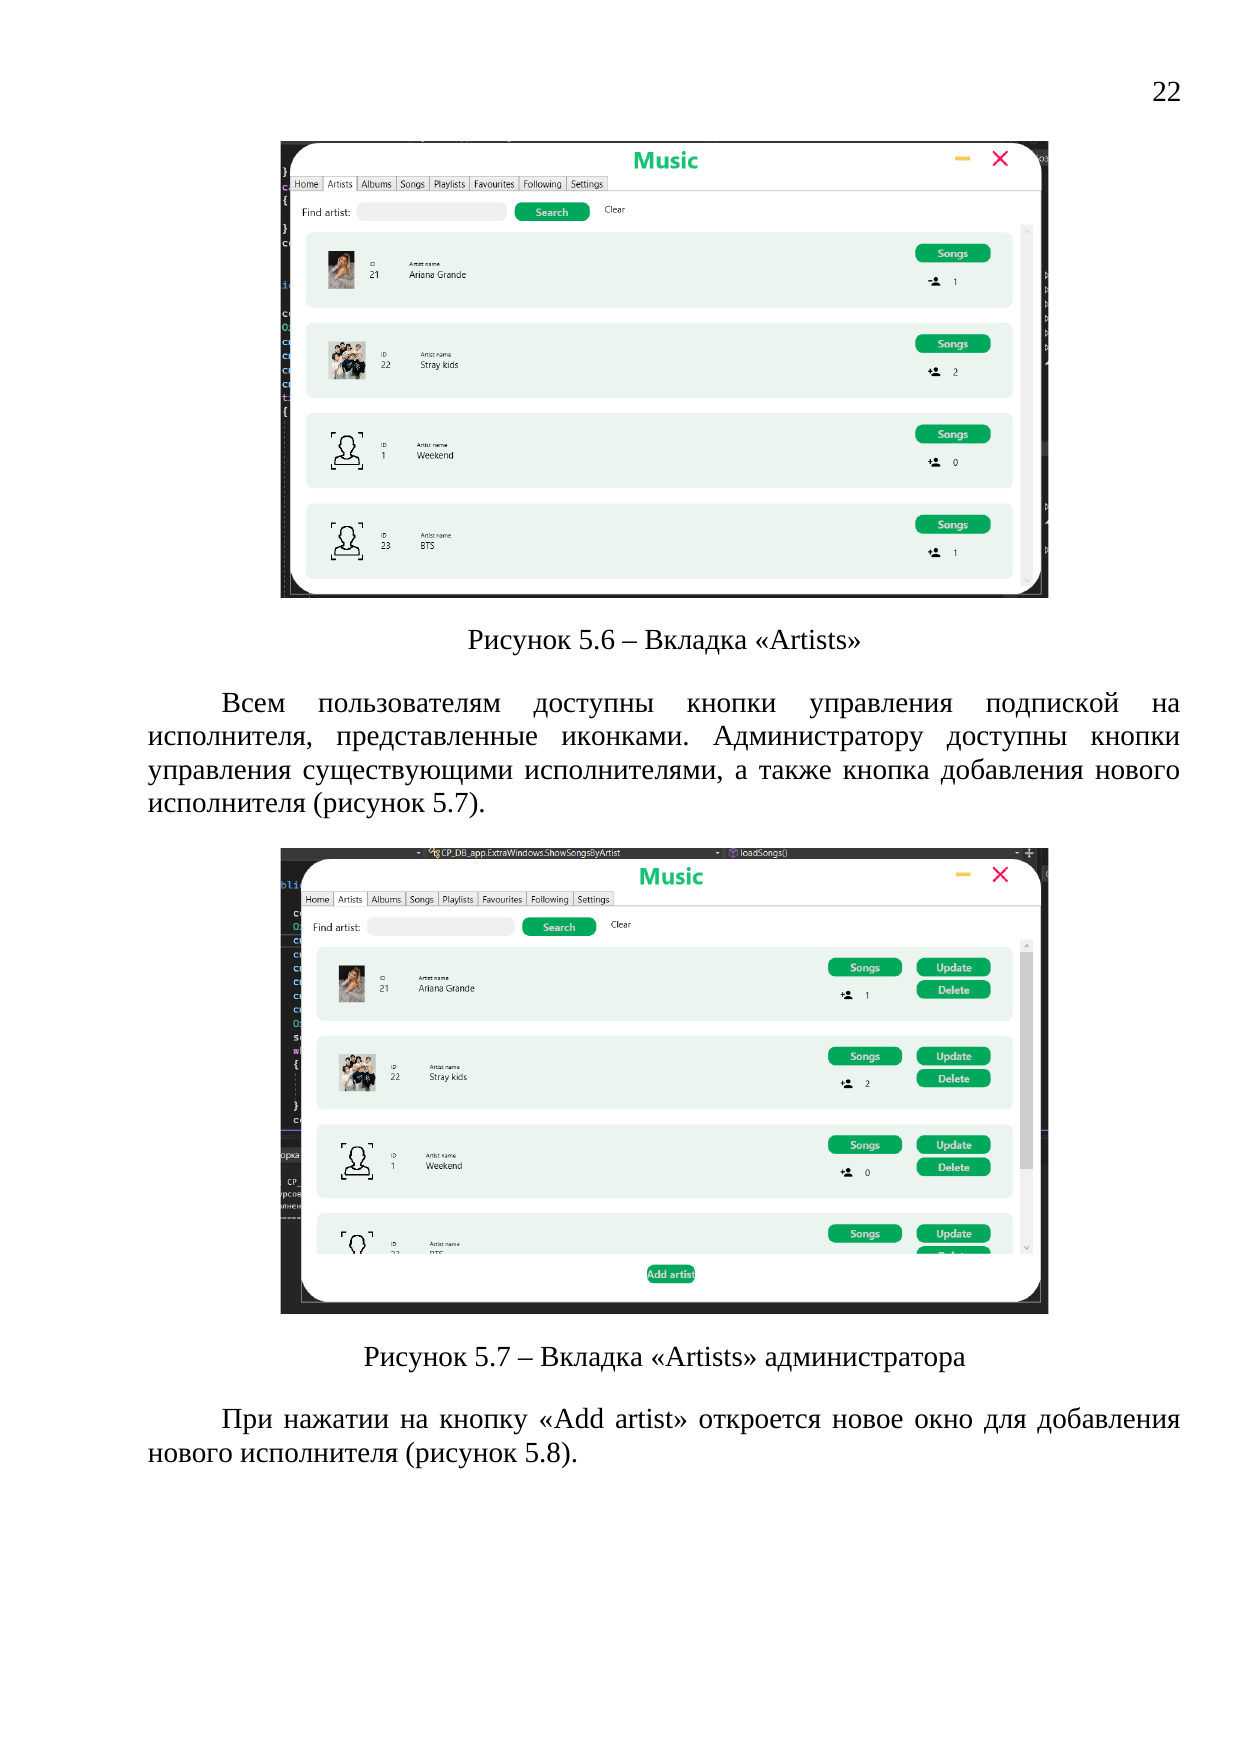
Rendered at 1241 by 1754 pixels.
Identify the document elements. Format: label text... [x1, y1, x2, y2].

picture [280, 848, 1049, 1314]
text Всем пользователям доступны кнопки управления подпиской на исполнителя, представленные иконками. Администратору доступны кнопки управления существующими исполнителями, а также кнопка добавления нового исполнителя (рисунок 5.7). [148, 685, 1181, 819]
text Рисунок 5.7 – Вкладка «Artists» администратора [148, 1339, 1181, 1372]
text При нажатии на кнопку «Add artist» откроется новое окно для добавления нового исполнителя (рисунок 5.8). [148, 1402, 1181, 1469]
picture [280, 141, 1049, 598]
text Рисунок 5.6 – Вкладка «Artists» [148, 622, 1181, 656]
